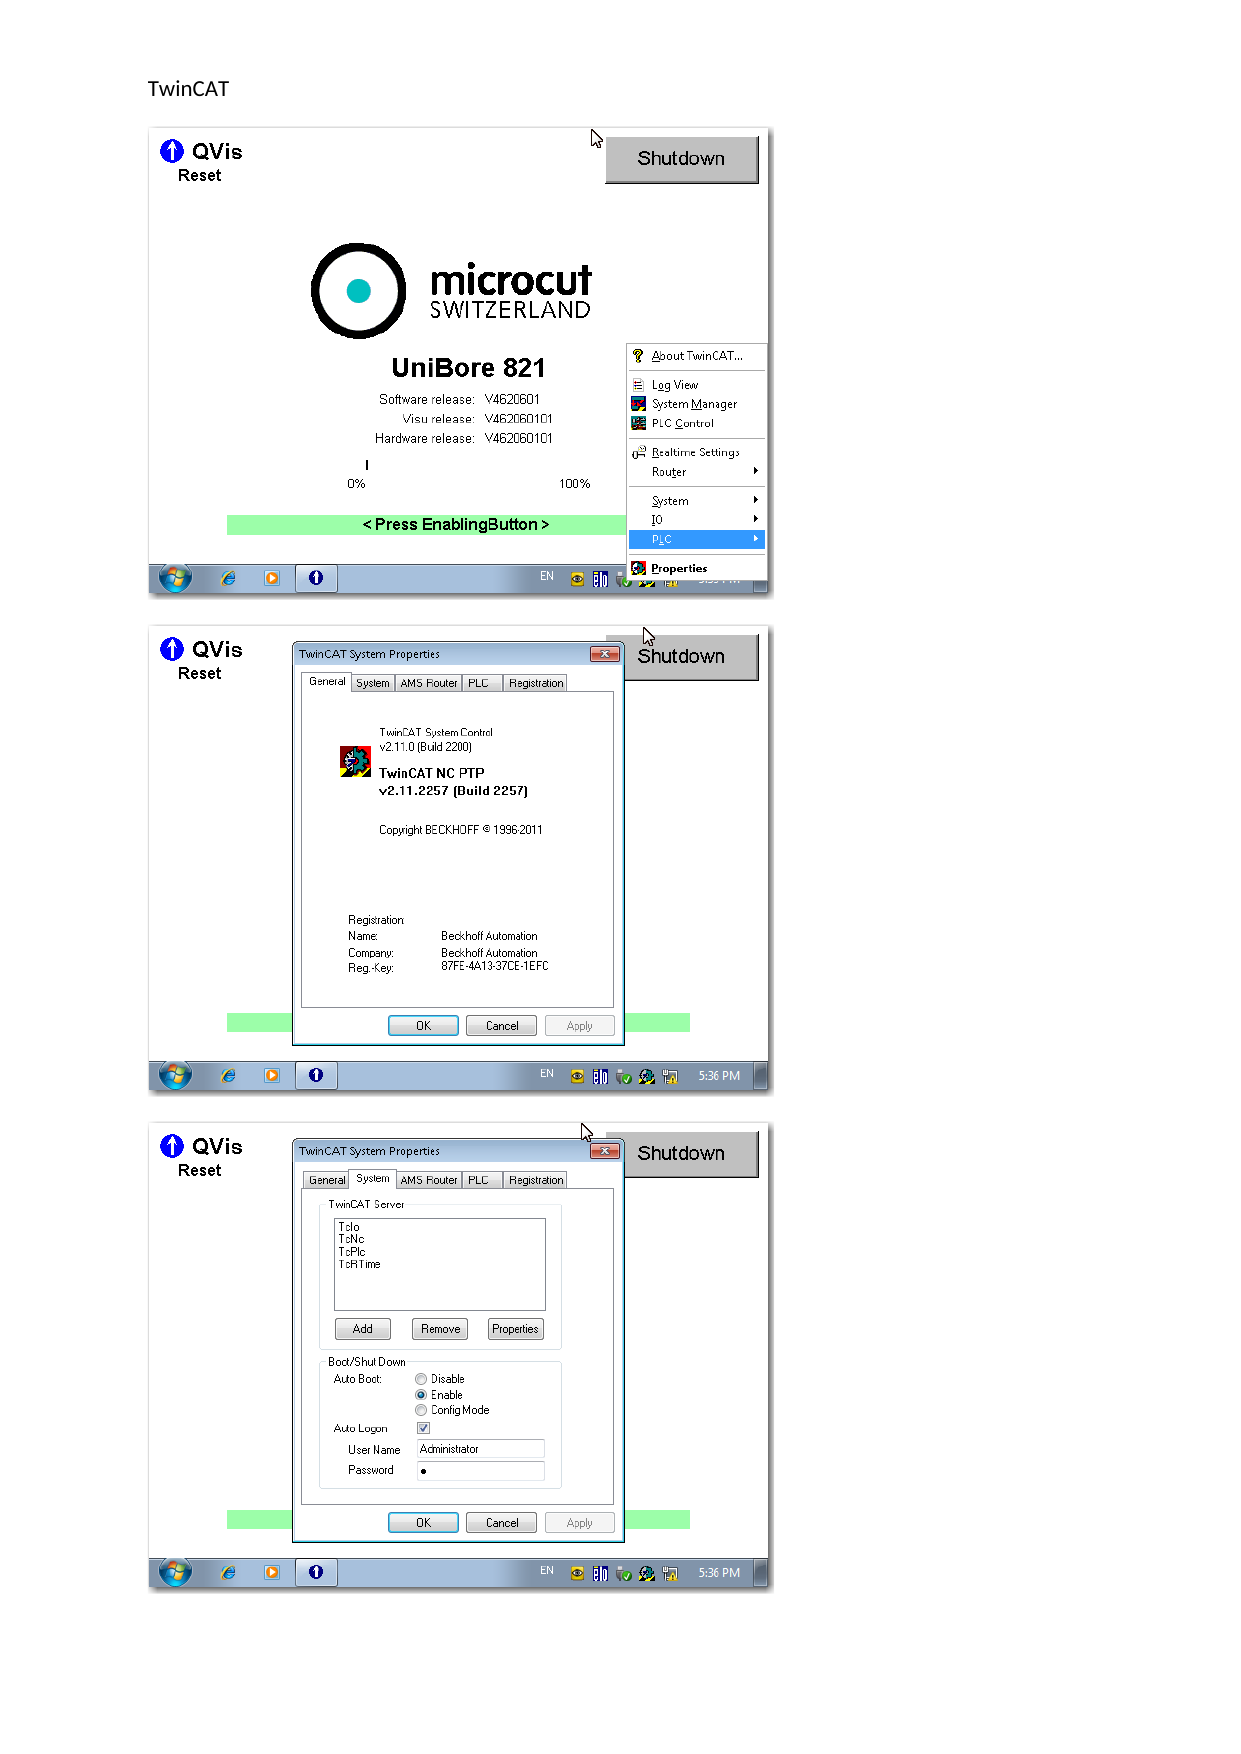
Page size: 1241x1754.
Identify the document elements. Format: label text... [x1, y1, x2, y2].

text TwinCAT [148, 74, 1093, 102]
picture [147, 624, 775, 1097]
picture [147, 126, 775, 600]
picture [147, 1121, 775, 1594]
